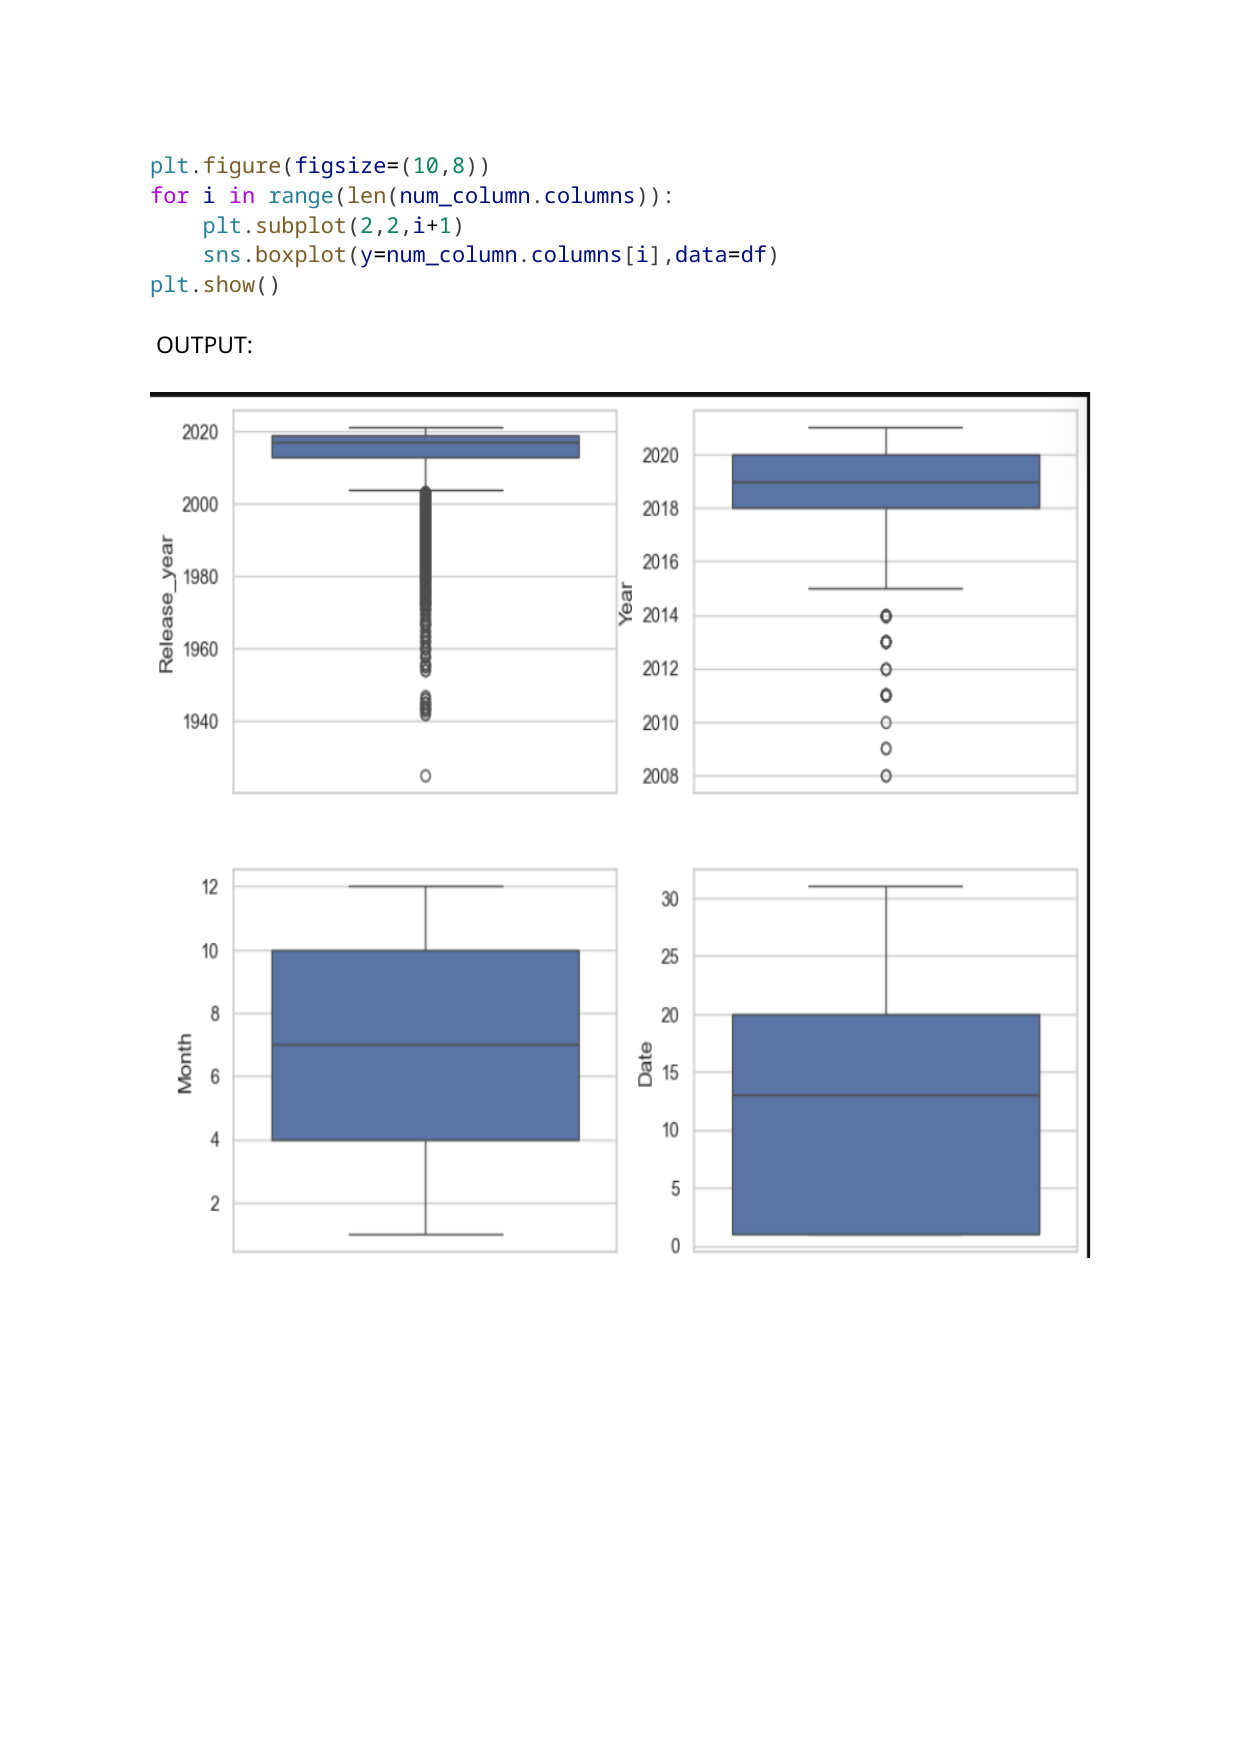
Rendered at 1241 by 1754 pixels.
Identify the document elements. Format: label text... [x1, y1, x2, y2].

text OUTPUT: [150, 329, 1090, 360]
text sns.boxplot(y=num_column.columns[i],data=df) [150, 239, 1090, 269]
text plt.show() [150, 269, 1090, 299]
picture [150, 392, 1091, 1258]
text plt.figure(figsize=(10,8)) [150, 150, 1090, 180]
text for i in range(len(num_column.columns)): [150, 180, 1090, 209]
text plt.subplot(2,2,i+1) [150, 209, 1090, 239]
